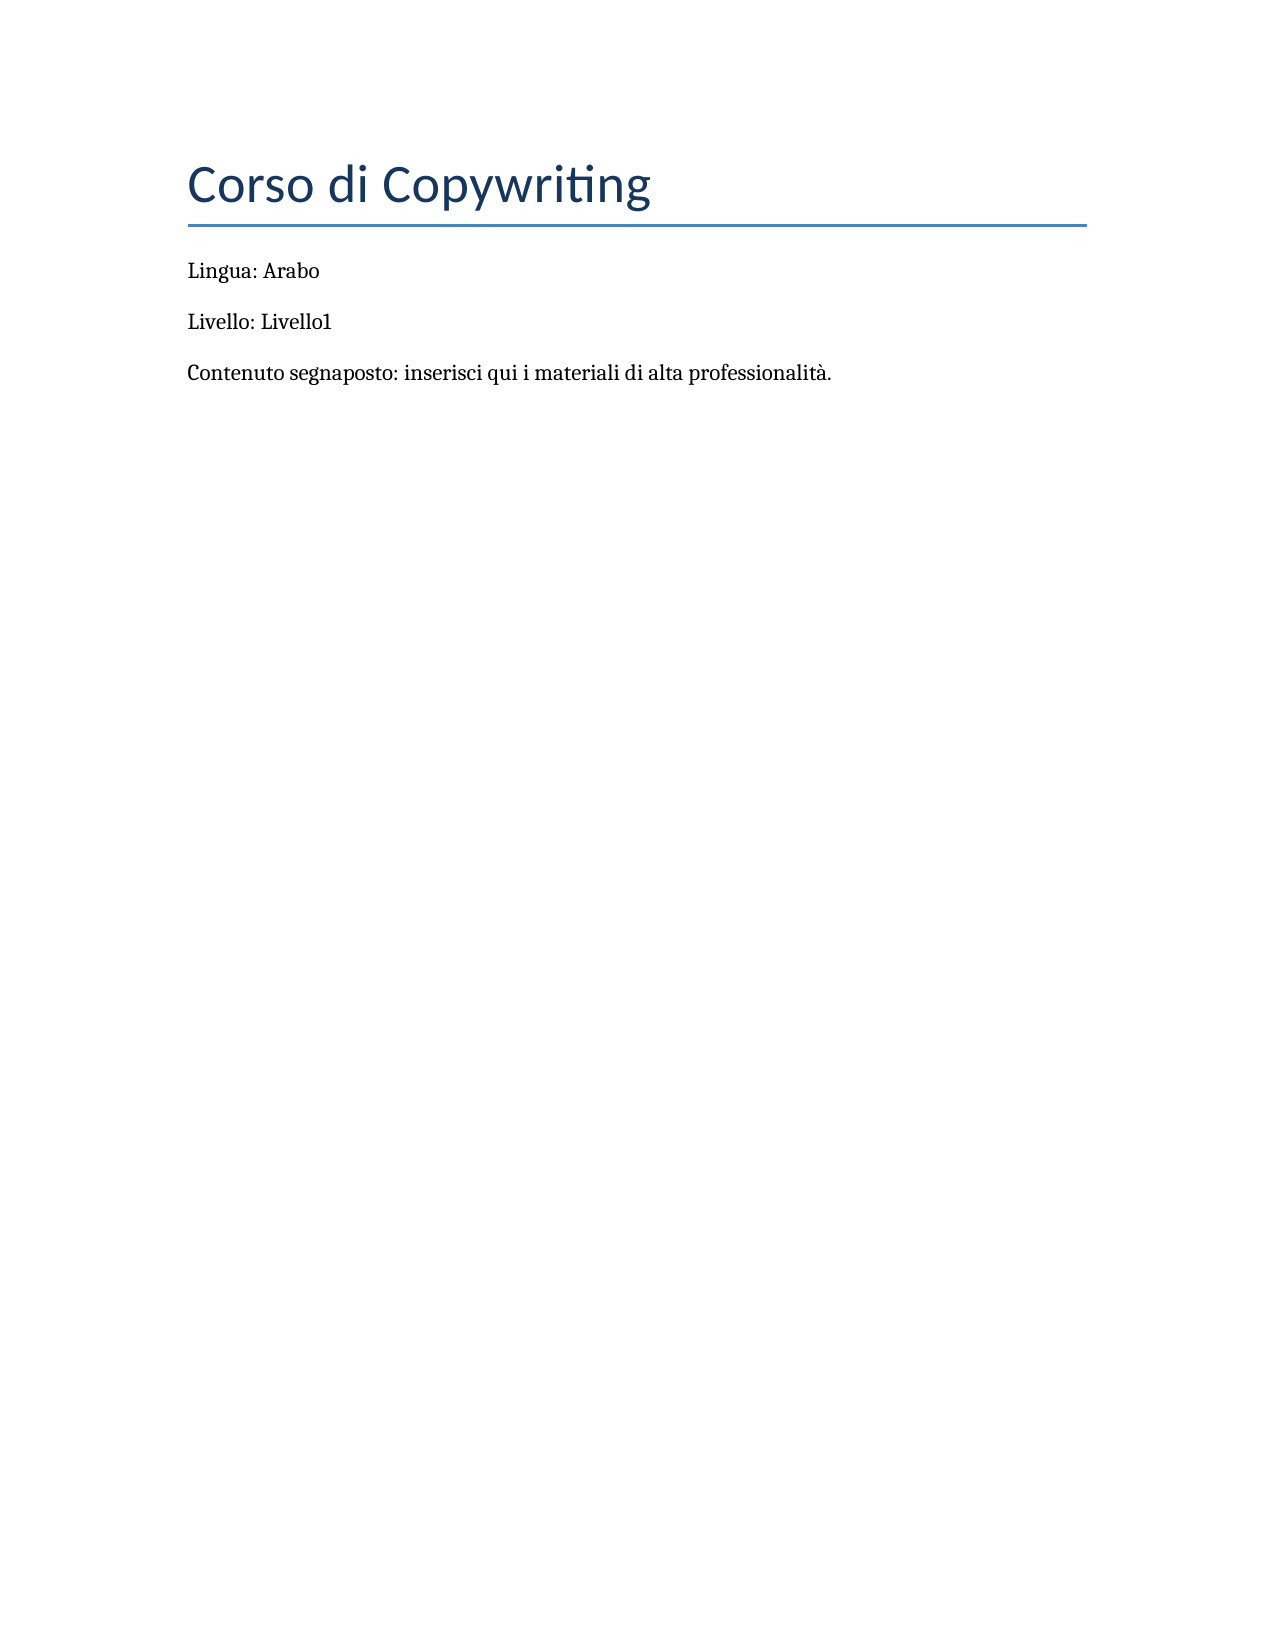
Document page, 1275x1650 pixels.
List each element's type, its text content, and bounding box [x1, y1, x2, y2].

title Corso di Copywriting [187, 150, 1087, 227]
text Livello: Livello1 [187, 309, 1087, 335]
text Lingua: Arabo [187, 258, 1087, 284]
text Contenuto segnaposto: inserisci qui i materiali di alta professionalità. [187, 360, 1087, 386]
